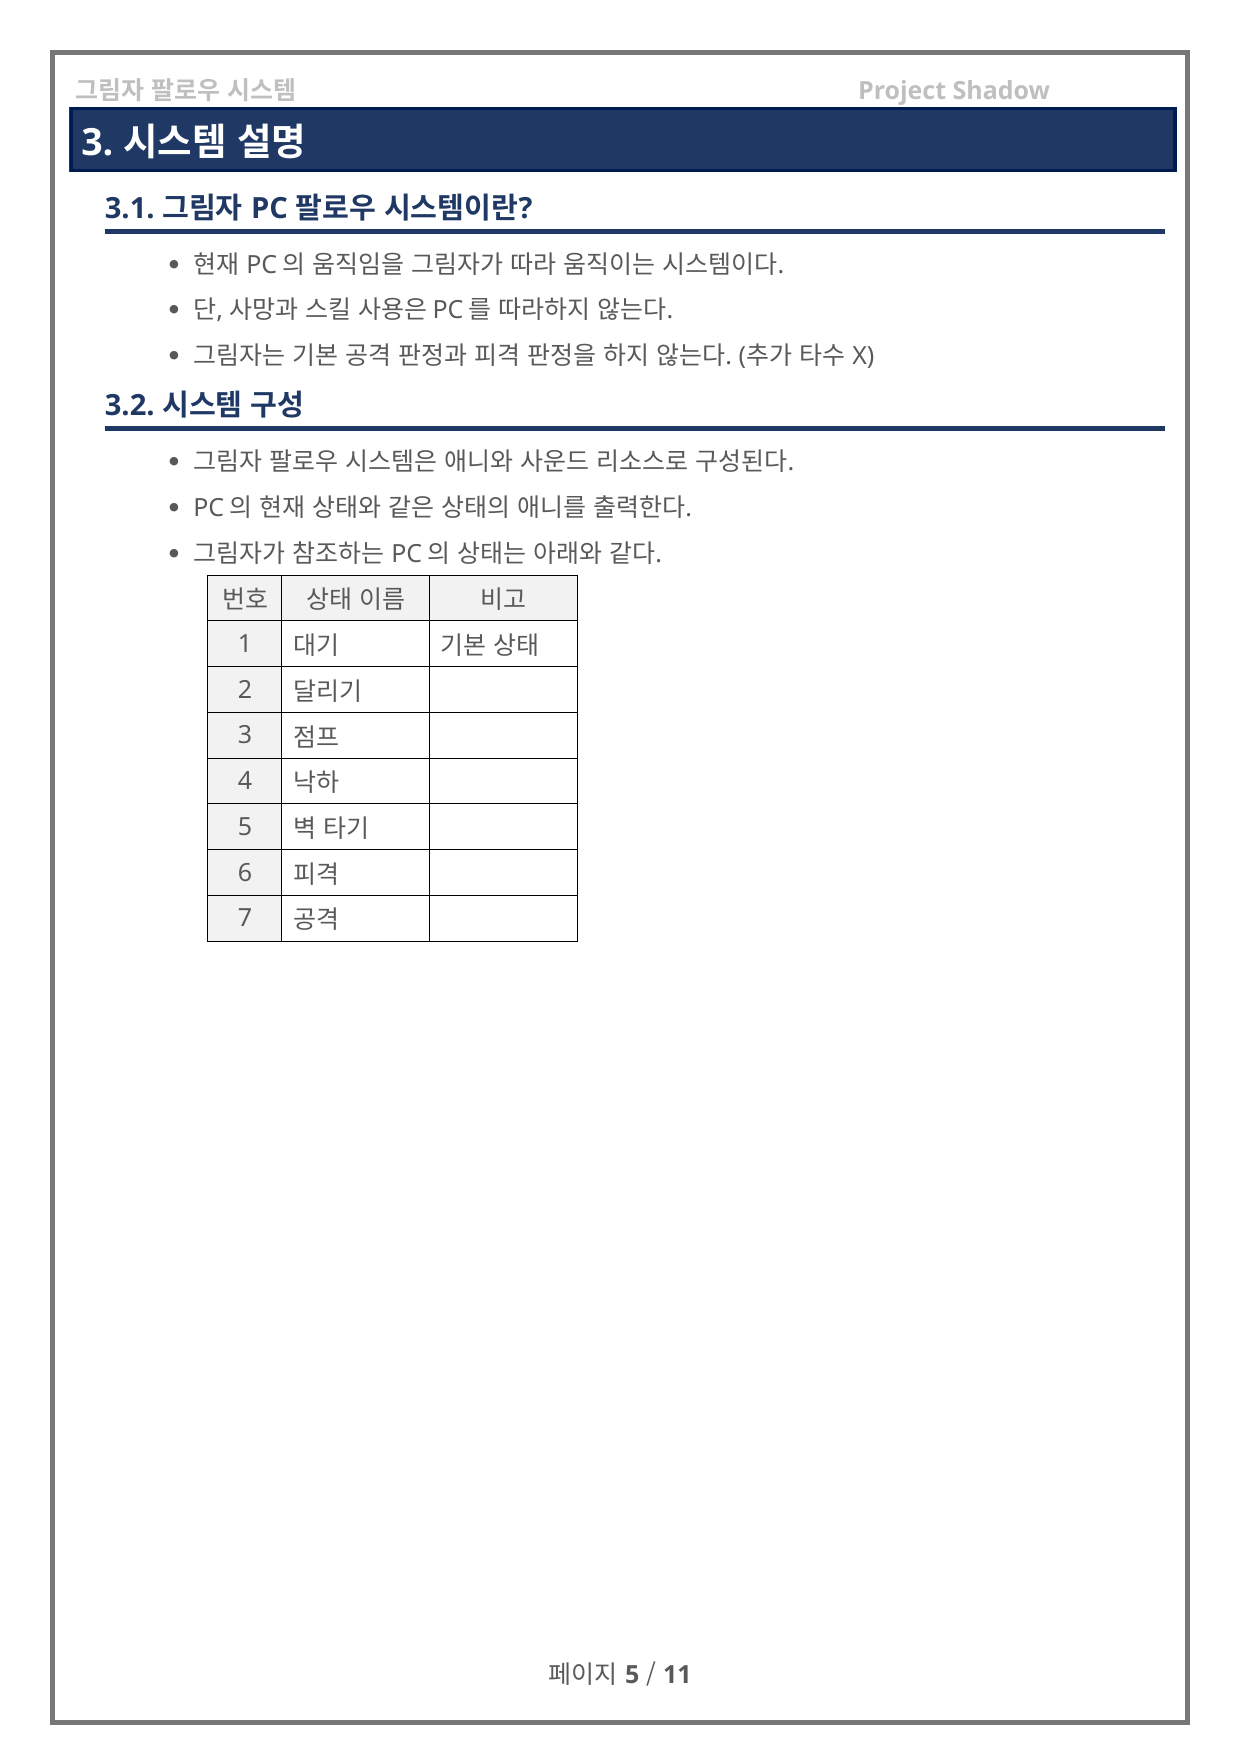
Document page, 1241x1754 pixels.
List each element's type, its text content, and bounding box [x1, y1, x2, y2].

table_cell [430, 759, 577, 803]
table_cell 벽 타기 [282, 804, 429, 849]
text 단, 사망과 스킬 사용은PC를 따라하지 않는다. [169, 290, 1165, 326]
table_cell 피격 [282, 850, 429, 895]
table_cell 달리기 [282, 667, 429, 712]
text 시스템 설명 [73, 110, 1173, 169]
text 그림자는 기본 공격 판정과 피격 판정을 하지 않는다. (추가 타수 X) [169, 336, 1165, 372]
text 현재 PC의 움직임을 그림자가 따라 움직이는 시스템이다. [169, 244, 1165, 280]
table_cell 5 [208, 804, 281, 849]
table_cell [430, 804, 577, 849]
text PC의 현재 상태와 같은 상태의 애니를 출력한다. [169, 487, 1165, 523]
table_cell [430, 896, 577, 941]
table_cell [430, 667, 577, 712]
table_cell 6 [208, 850, 281, 895]
table_cell 7 [208, 896, 281, 941]
table_header 비고 [430, 576, 577, 620]
table_cell 2 [208, 667, 281, 712]
table_cell [430, 713, 577, 758]
table_cell 1 [208, 621, 281, 666]
table_cell 공격 [282, 896, 429, 941]
table_cell 점프 [282, 713, 429, 758]
text 그림자가 참조하는 PC의 상태는 아래와 같다. [169, 533, 1165, 569]
text 그림자 PC 팔로우 시스템이란? [104, 184, 1165, 234]
table_cell 낙하 [282, 759, 429, 803]
text 그림자 팔로우 시스템은 애니와 사운드 리소스로 구성된다. [169, 441, 1165, 478]
table_header 상태 이름 [282, 576, 429, 620]
table_cell 기본 상태 [430, 621, 577, 666]
table_cell 4 [208, 759, 281, 803]
table_cell 3 [208, 713, 281, 758]
text 시스템 구성 [104, 382, 1165, 431]
table_cell 대기 [282, 621, 429, 666]
table_header 번호 [208, 576, 281, 620]
table_cell [430, 850, 577, 895]
